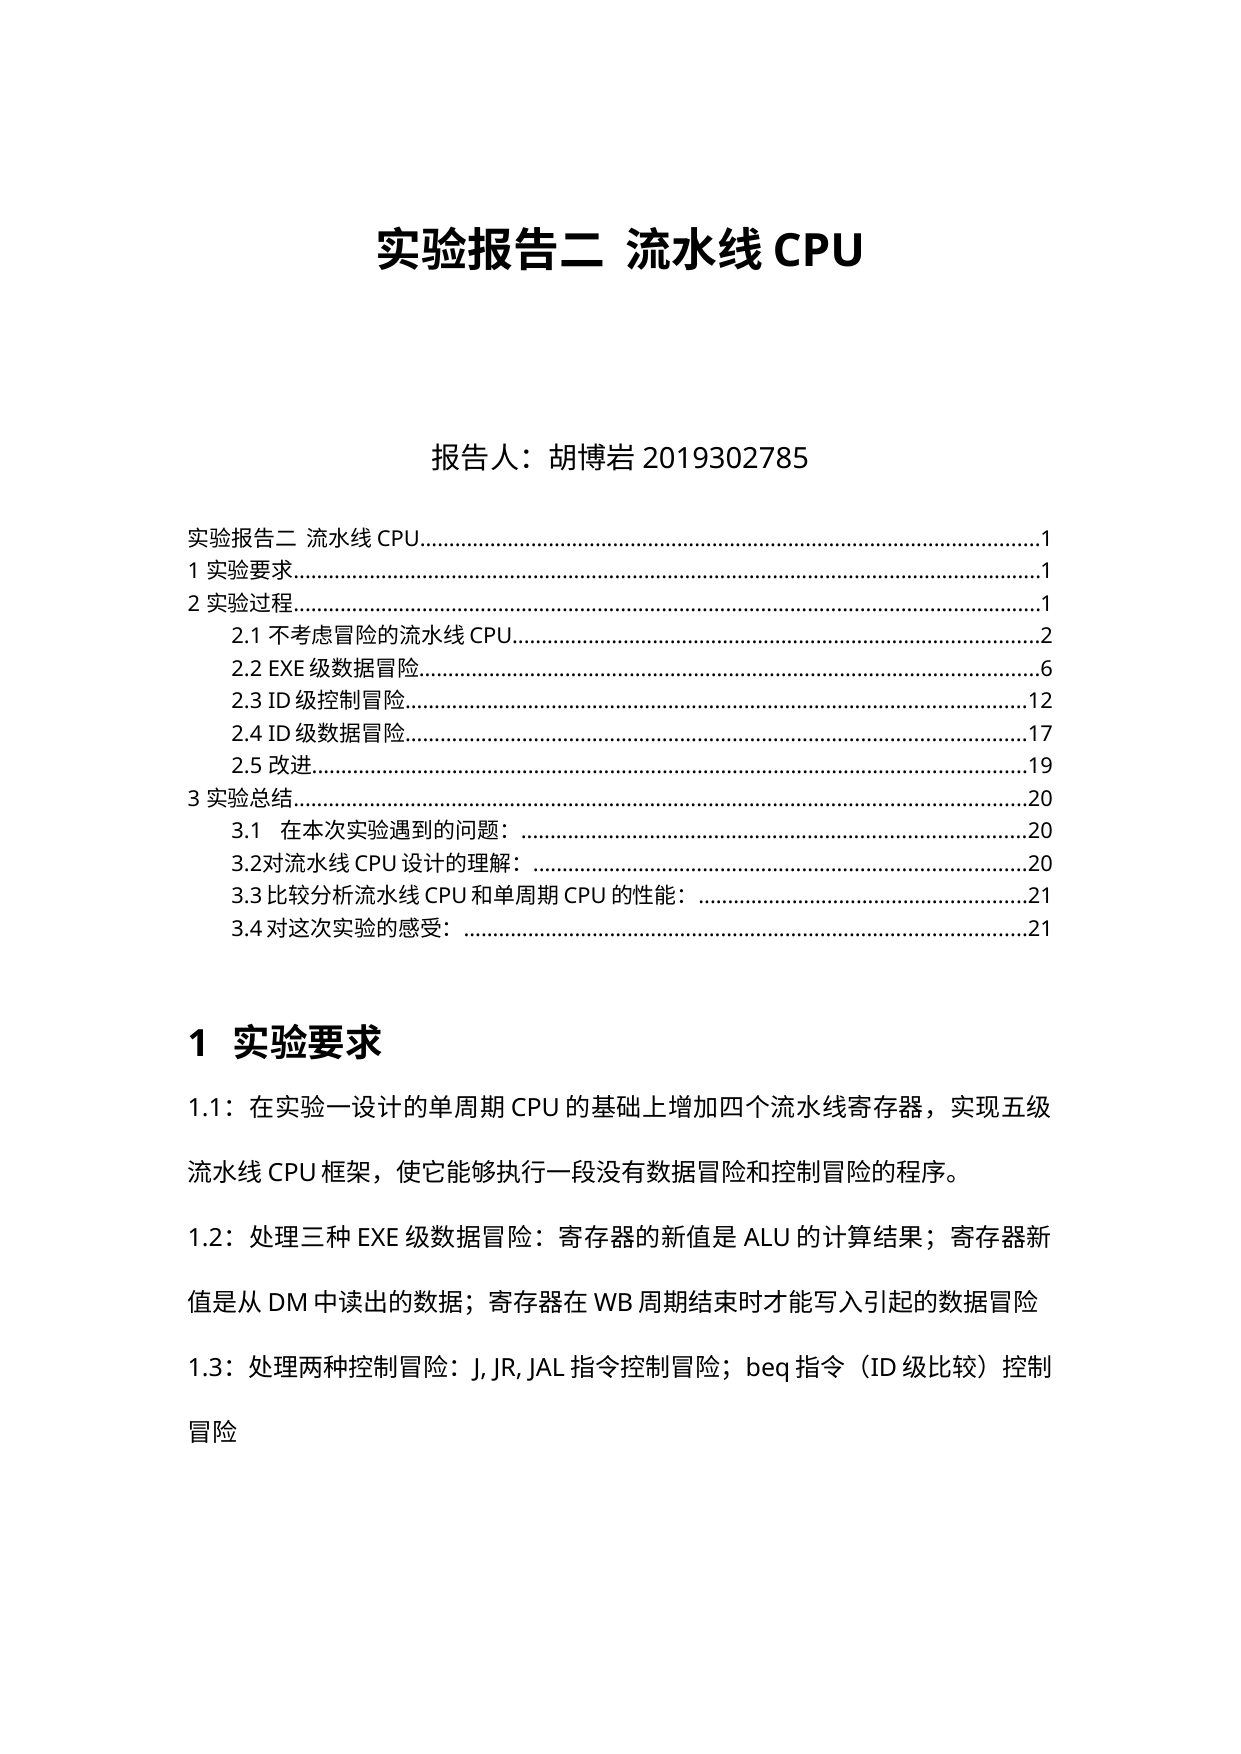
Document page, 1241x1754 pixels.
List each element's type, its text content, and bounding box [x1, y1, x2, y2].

list 1.2：处理三种EXE级数据冒险：寄存器的新值是ALU的计算结果；寄存器新值是从DM中读出的数据；寄存器在WB周期结束时才能写入引起的数据冒险 [187, 1203, 1053, 1333]
list 报告人：胡博岩 2019302785 [187, 423, 1053, 488]
subtitle 实验报告二 流水线CPU [187, 197, 1053, 295]
list 1.1：在实验一设计的单周期CPU的基础上增加四个流水线寄存器，实现五级流水线CPU框架，使它能够执行一段没有数据冒险和控制冒险的程序。 [187, 1073, 1053, 1203]
list 1.3：处理两种控制冒险：J, JR, JAL指令控制冒险；beq指令（ID级比较）控制冒险 [187, 1333, 1053, 1463]
list 实验要求 [187, 1008, 1053, 1073]
